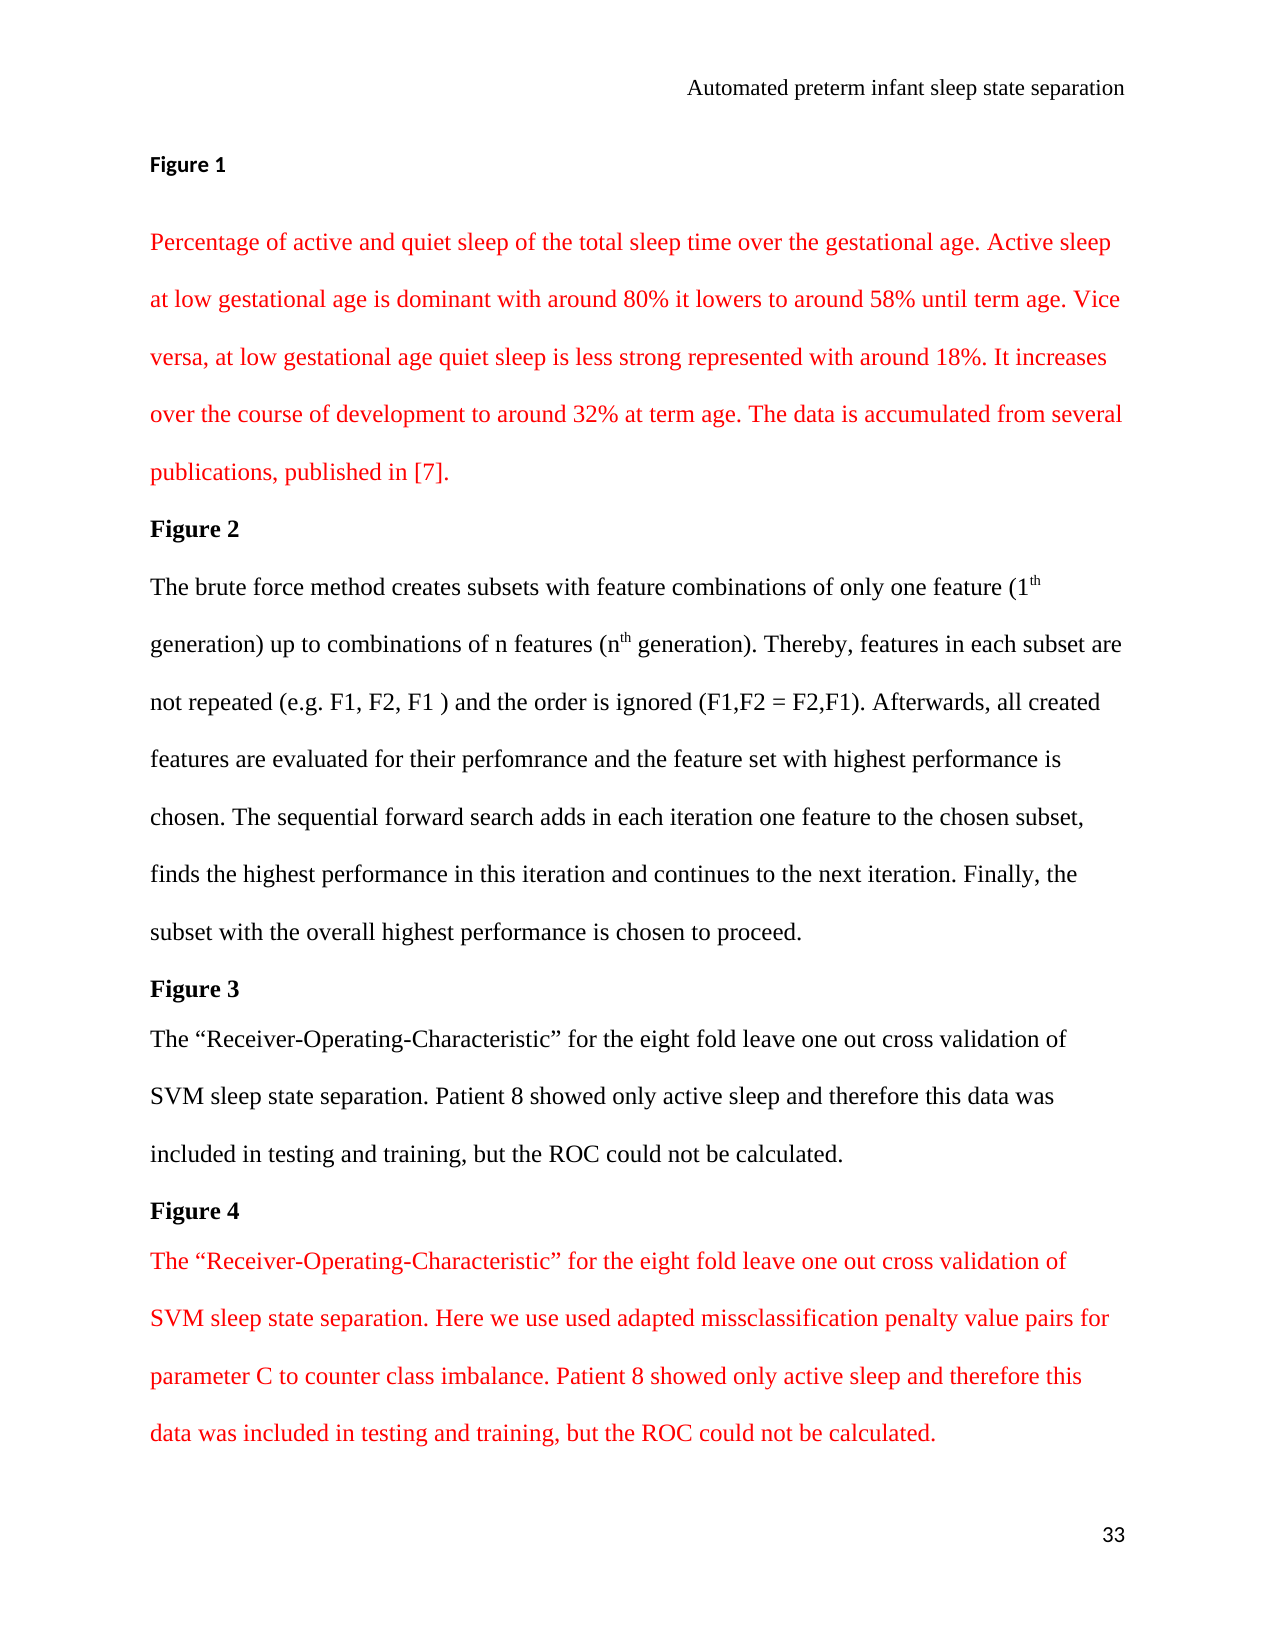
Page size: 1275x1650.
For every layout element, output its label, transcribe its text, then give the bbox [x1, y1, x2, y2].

text Figure 3 [150, 974, 1125, 1003]
text Legend: This Table presents the unscaled HRV features for active sleep (AS) and quiet sleep (QS) as median, inter quartile range (IQR) and [25th, 75th] percentiles.Figure 1 [150, 150, 1125, 178]
text The brute force method creates subsets with feature combinations of only one feature (1th generation) up to combinations of n features (nth generation). Thereby, features in each subset are not repeated (e.g. F1, F2, F1 ) and the order is ignored (F1,F2 = F2,F1). Afterwards, all created features are evaluated for their perfomrance and the feature set with highest performance is chosen. The sequential forward search adds in each iteration one feature to the chosen subset, finds the highest performance in this iteration and continues to the next iteration. Finally, the subset with the overall highest performance is chosen to proceed. [150, 572, 1125, 946]
text Figure 2 [150, 514, 1125, 543]
text Figure 4 [150, 1196, 1125, 1225]
text The “Receiver-Operating-Characteristic” for the eight fold leave one out cross validation of SVM sleep state separation. Patient 8 showed only active sleep and therefore this data was included in testing and training, but the ROC could not be calculated. [150, 1024, 1125, 1168]
text The “Receiver-Operating-Characteristic” for the eight fold leave one out cross validation of SVM sleep state separation. Here we use used adapted missclassification penalty value pairs for parameter C to counter class imbalance. Patient 8 showed only active sleep and therefore this data was included in testing and training, but the ROC could not be calculated. [150, 1246, 1125, 1447]
text Percentage of active and quiet sleep of the total sleep time over the gestational age. Active sleep at low gestational age is dominant with around 80% it lowers to around 58% until term age. Vice versa, at low gestational age quiet sleep is less strong represented with around 18%. It increases over the course of development to around 32% at term age. The data is accumulated from several publications, published in [7]. [150, 227, 1125, 486]
